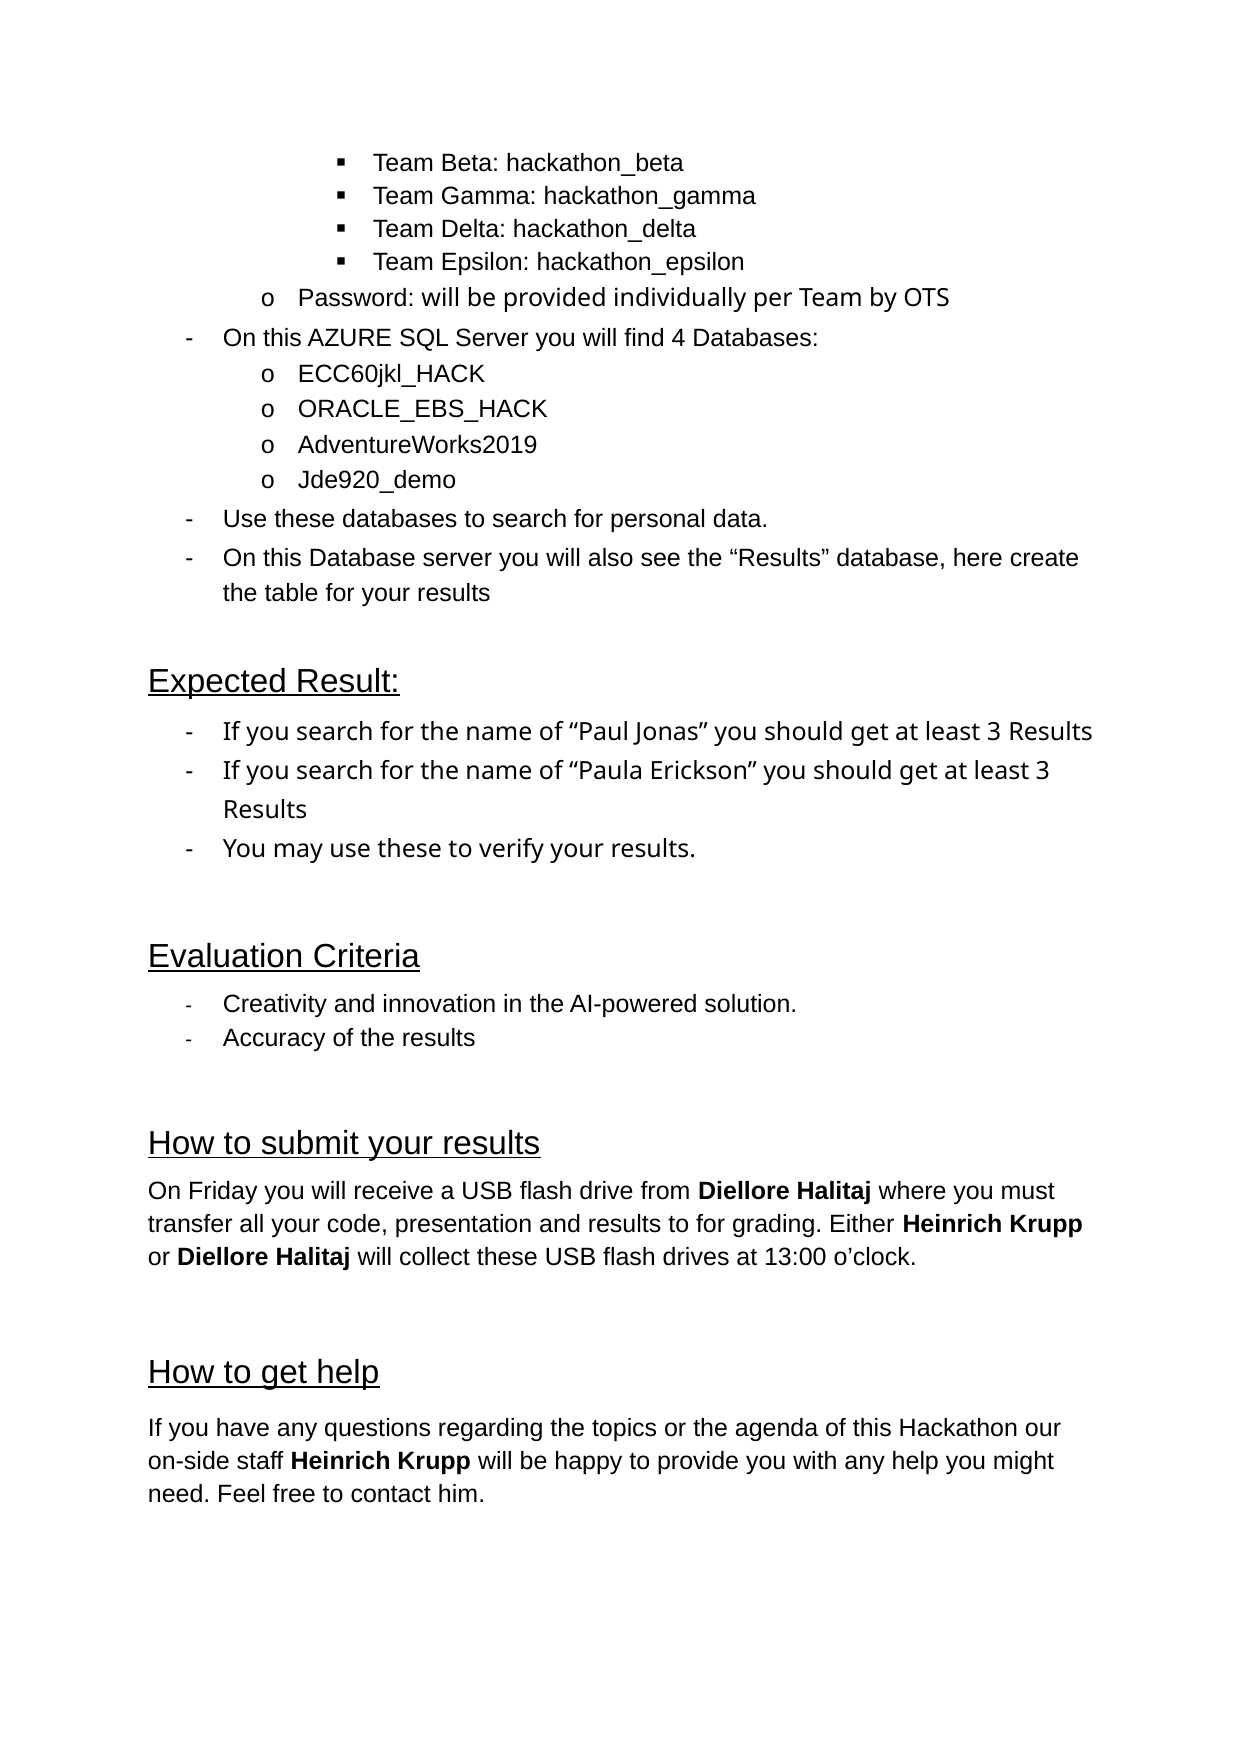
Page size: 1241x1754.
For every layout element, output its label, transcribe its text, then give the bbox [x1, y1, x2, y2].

list Team Delta: hackathon_delta [335, 214, 1093, 243]
list ORACLE_EBS_HACK [260, 394, 1093, 425]
subtitle Expected Result: [148, 661, 1093, 699]
list Accuracy of the results [185, 1023, 1093, 1052]
list Team Gamma: hackathon_gamma [335, 181, 1093, 209]
text If you have any questions regarding the topics or the agenda of this Hackathon our on-side staff Heinrich Krupp will be happy to provide you with any help you might need. Feel free to contact him. [148, 1413, 1093, 1508]
subtitle Evaluation Criteria [148, 936, 1093, 975]
list On this Database server you will also see the “Results” database, here create the table for your results [185, 540, 1093, 607]
list Use these databases to search for personal data. [185, 501, 1093, 535]
list If you search for the name of “Paul Jonas” you should get at least 3 Results [185, 713, 1093, 747]
subtitle How to submit your results [148, 1123, 1093, 1162]
list ECC60jkl_HACK [260, 359, 1093, 389]
list You may use these to verify your results. [185, 831, 1093, 865]
list Team Epsilon: hackathon_epsilon [335, 247, 1093, 276]
list Creativity and innovation in the AI-powered solution. [185, 989, 1093, 1018]
list On this AZURE SQL Server you will find 4 Databases: [185, 319, 1093, 353]
list Team Beta: hackathon_beta [335, 148, 1093, 176]
text On Friday you will receive a USB flash drive from Diellore Halitaj where you must transfer all your code, presentation and results to for grading. Either Heinrich Krupp or Diellore Halitaj will collect these USB flash drives at 13:00 o’clock. [148, 1176, 1093, 1271]
text How to get help [148, 1352, 1093, 1391]
list If you search for the name of “Paula Erickson” you should get at least 3 Results [185, 753, 1093, 826]
list Jde920_demo [260, 465, 1093, 496]
list AdventureWorks2019 [260, 430, 1093, 461]
list Password: will be provided individually per Team by OTS [260, 280, 1093, 314]
